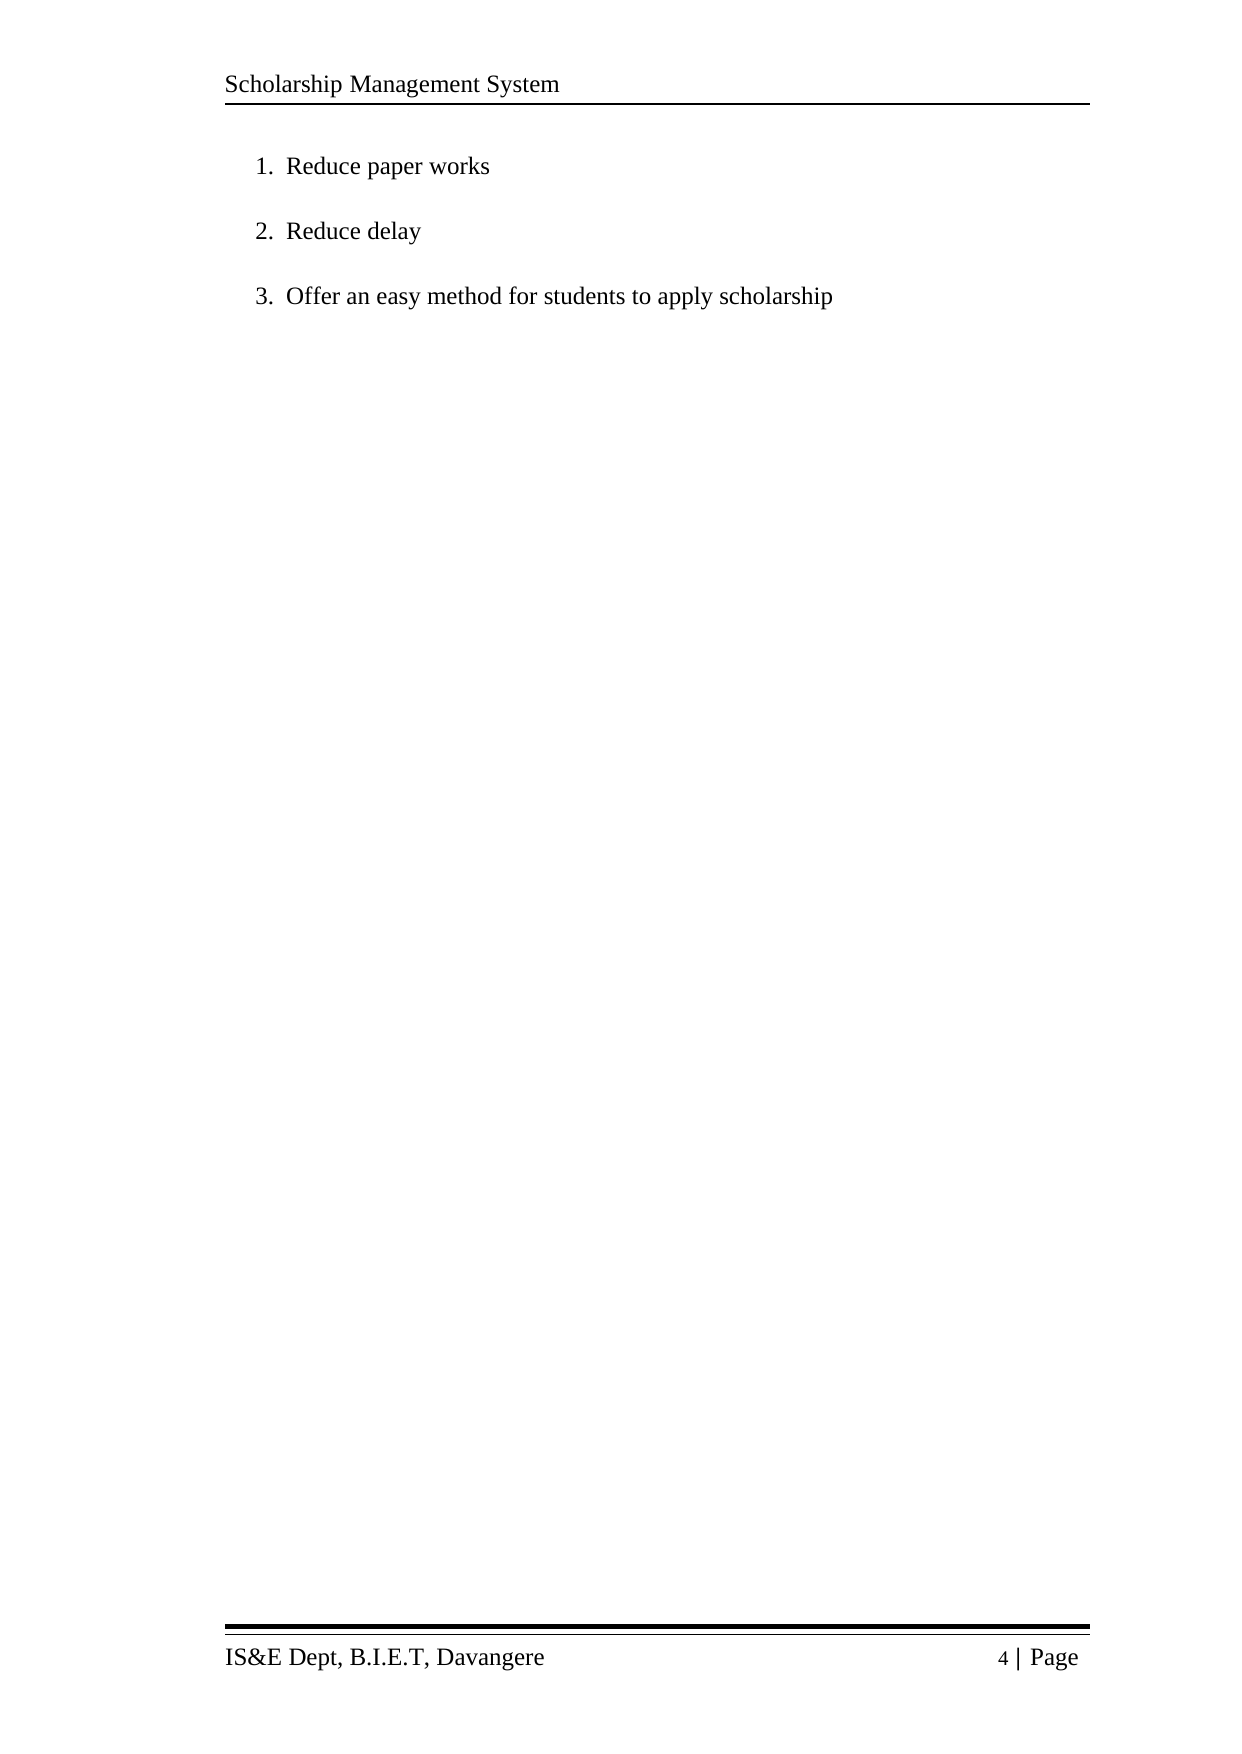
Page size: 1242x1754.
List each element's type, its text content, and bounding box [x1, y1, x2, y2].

text 1. Reduce paper works [255, 151, 1106, 180]
text 3. Offer an easy method for students to apply scholarship [255, 281, 1106, 309]
text 2. Reduce delay [255, 216, 1106, 244]
